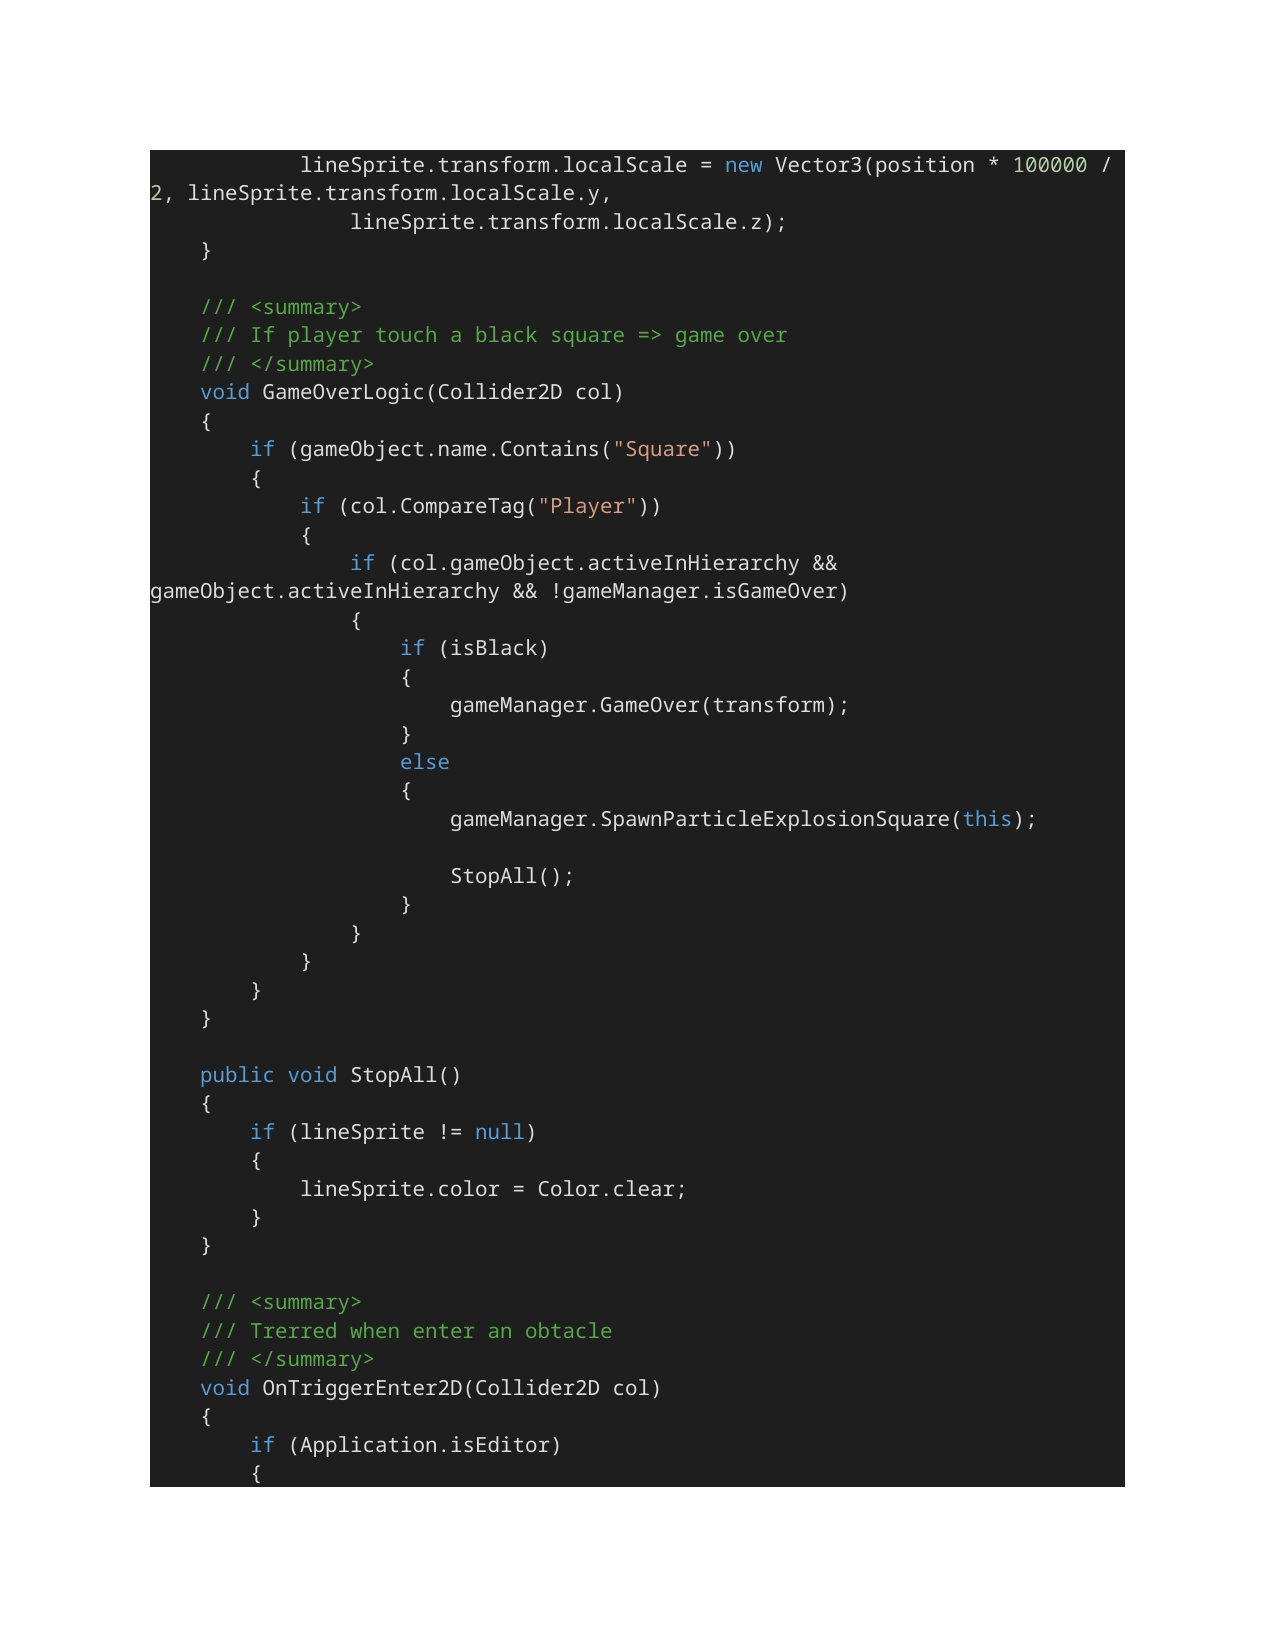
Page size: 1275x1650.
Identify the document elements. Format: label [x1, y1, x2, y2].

text [150, 150, 1125, 1487]
